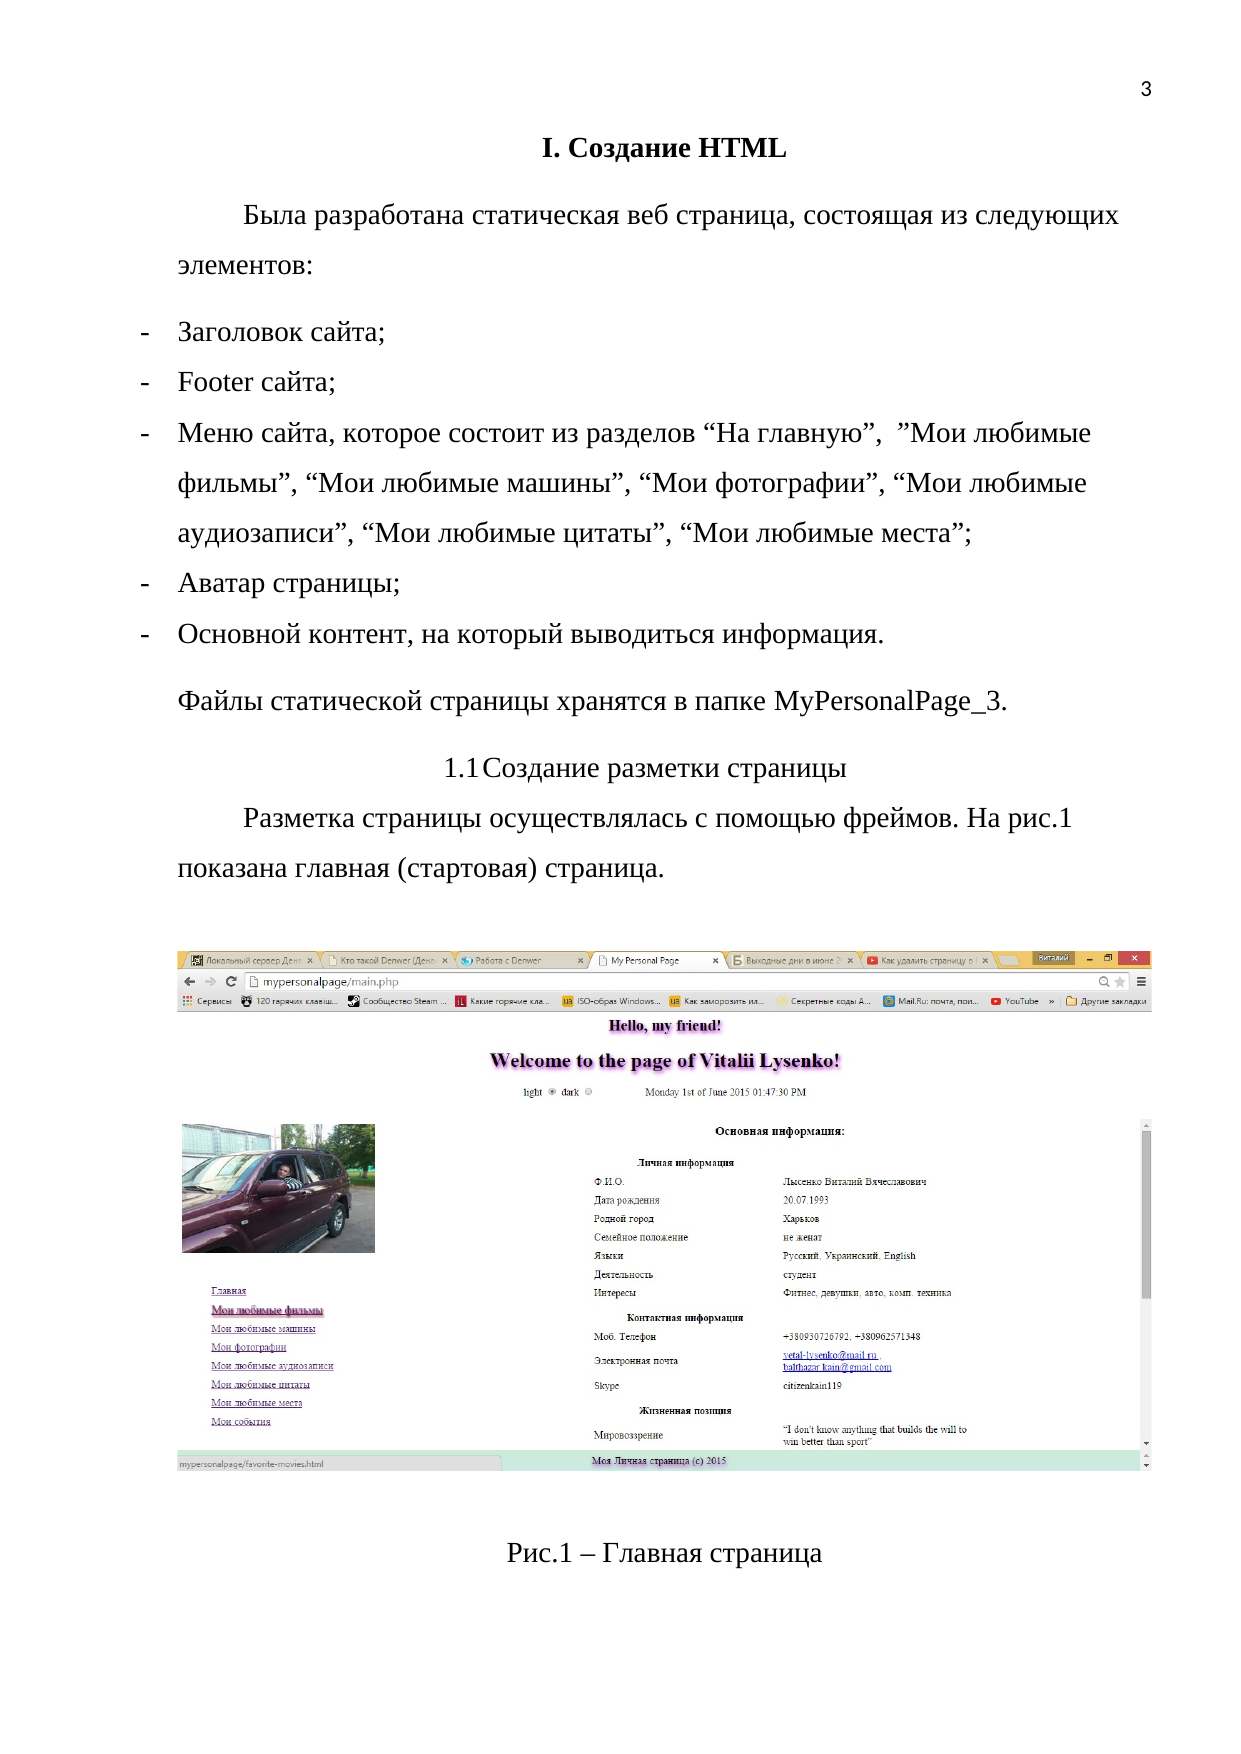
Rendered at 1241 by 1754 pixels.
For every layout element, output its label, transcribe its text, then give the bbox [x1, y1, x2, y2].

list Аватар страницы; [140, 566, 1152, 599]
picture [177, 951, 1152, 1471]
text Была разработана статическая веб страница, состоящая из следующих элементов: [177, 197, 1152, 281]
list Создание разметки страницы [138, 750, 1152, 783]
text Файлы статической страницы хранятся в папке MyPersonalPage_3. [177, 683, 1152, 716]
list Заголовок сайта; [140, 314, 1152, 348]
list Разметка страницы осуществлялась с помощью фреймов. На рис.1 показана главная (стартовая) страница. [177, 800, 1152, 884]
list Рис.1 – Главная страница [177, 1535, 1152, 1568]
list Основной контент, на который выводиться информация. [140, 616, 1152, 649]
text I. Создание HTML [177, 130, 1152, 163]
list Меню сайта, которое состоит из разделов “На главную”, ”Мои любимые фильмы”, “Мои любимые машины”, “Мои фотографии”, “Мои любимые аудиозаписи”, “Мои любимые цитаты”, “Мои любимые места”; [140, 415, 1152, 549]
list Footer сайта; [140, 364, 1152, 398]
